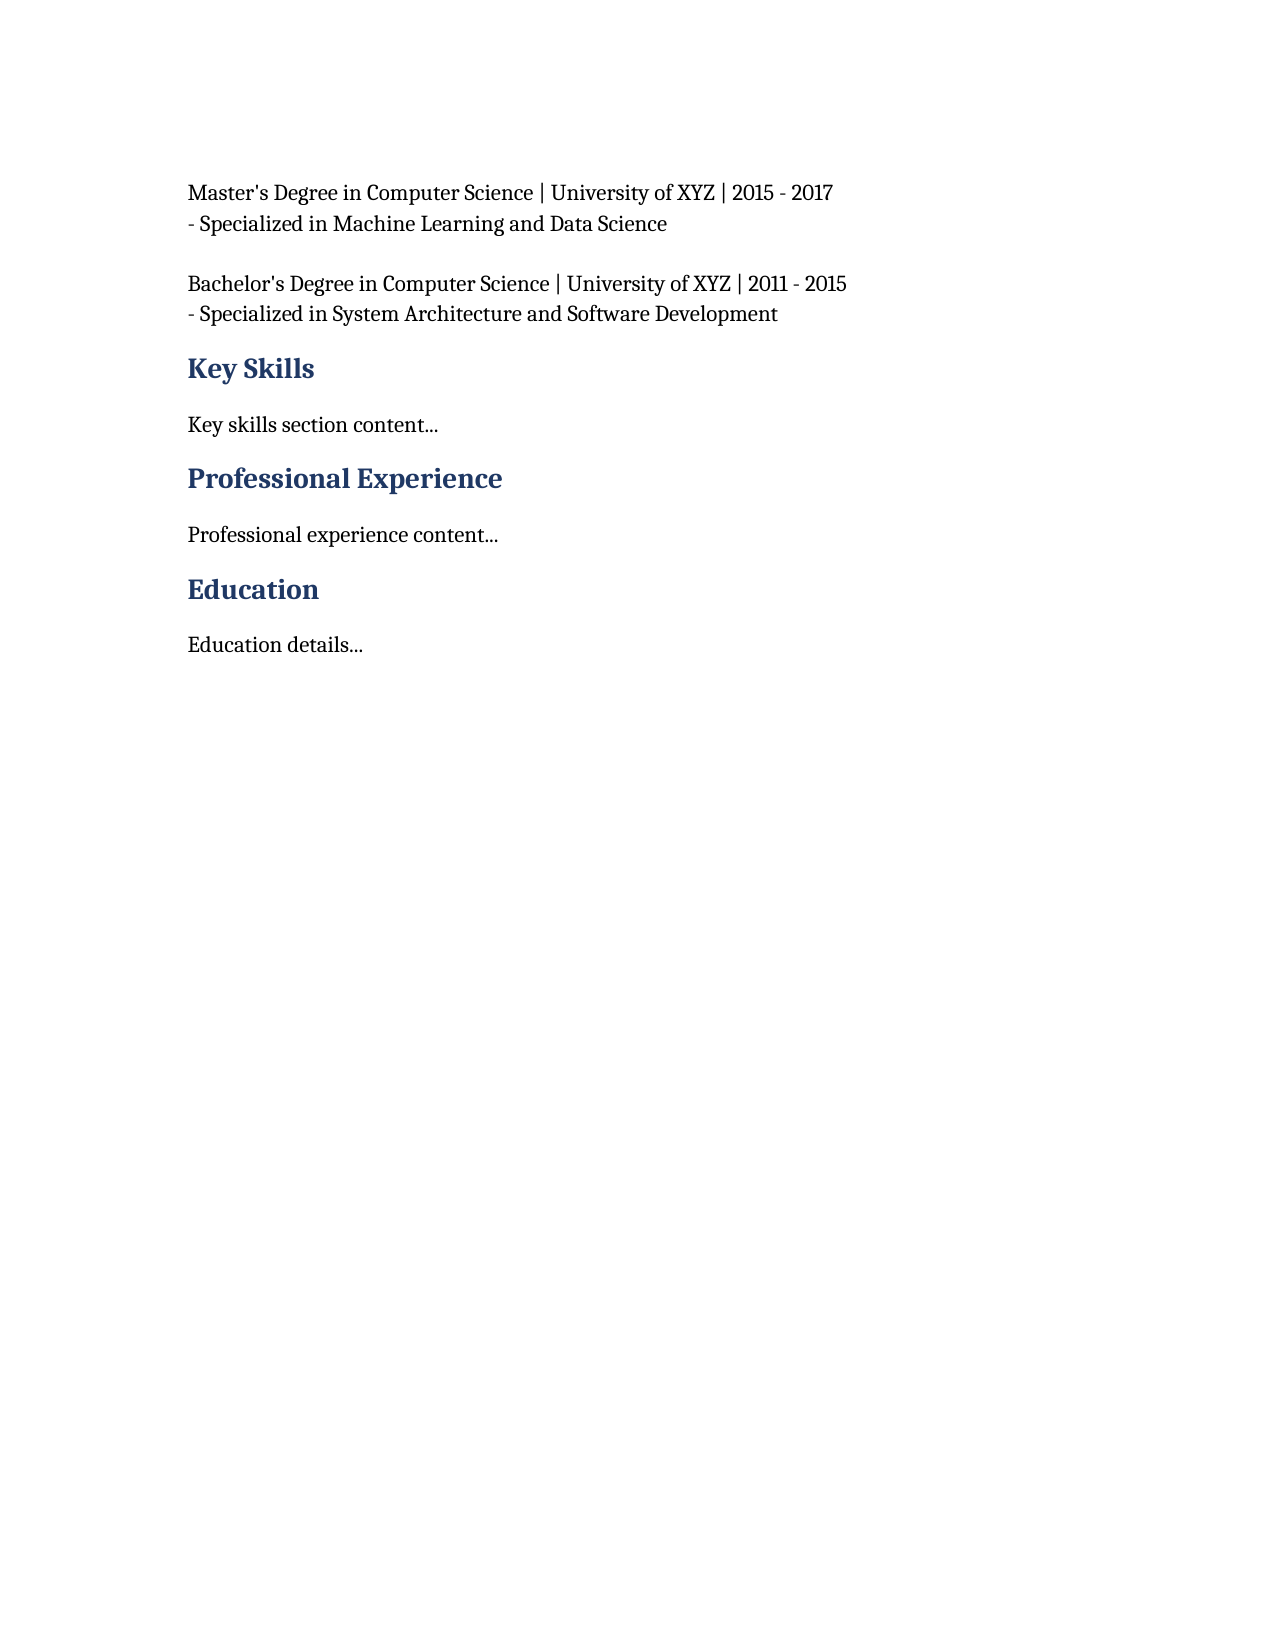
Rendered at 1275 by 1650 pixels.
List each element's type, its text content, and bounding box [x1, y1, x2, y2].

text Key skills section content... [187, 411, 1087, 438]
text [187, 150, 1087, 327]
text Education [187, 573, 1087, 606]
text Professional experience content... [187, 522, 1087, 548]
text Education details... [187, 632, 1087, 659]
text Professional Experience [187, 462, 1087, 496]
text Key Skills [187, 352, 1087, 386]
